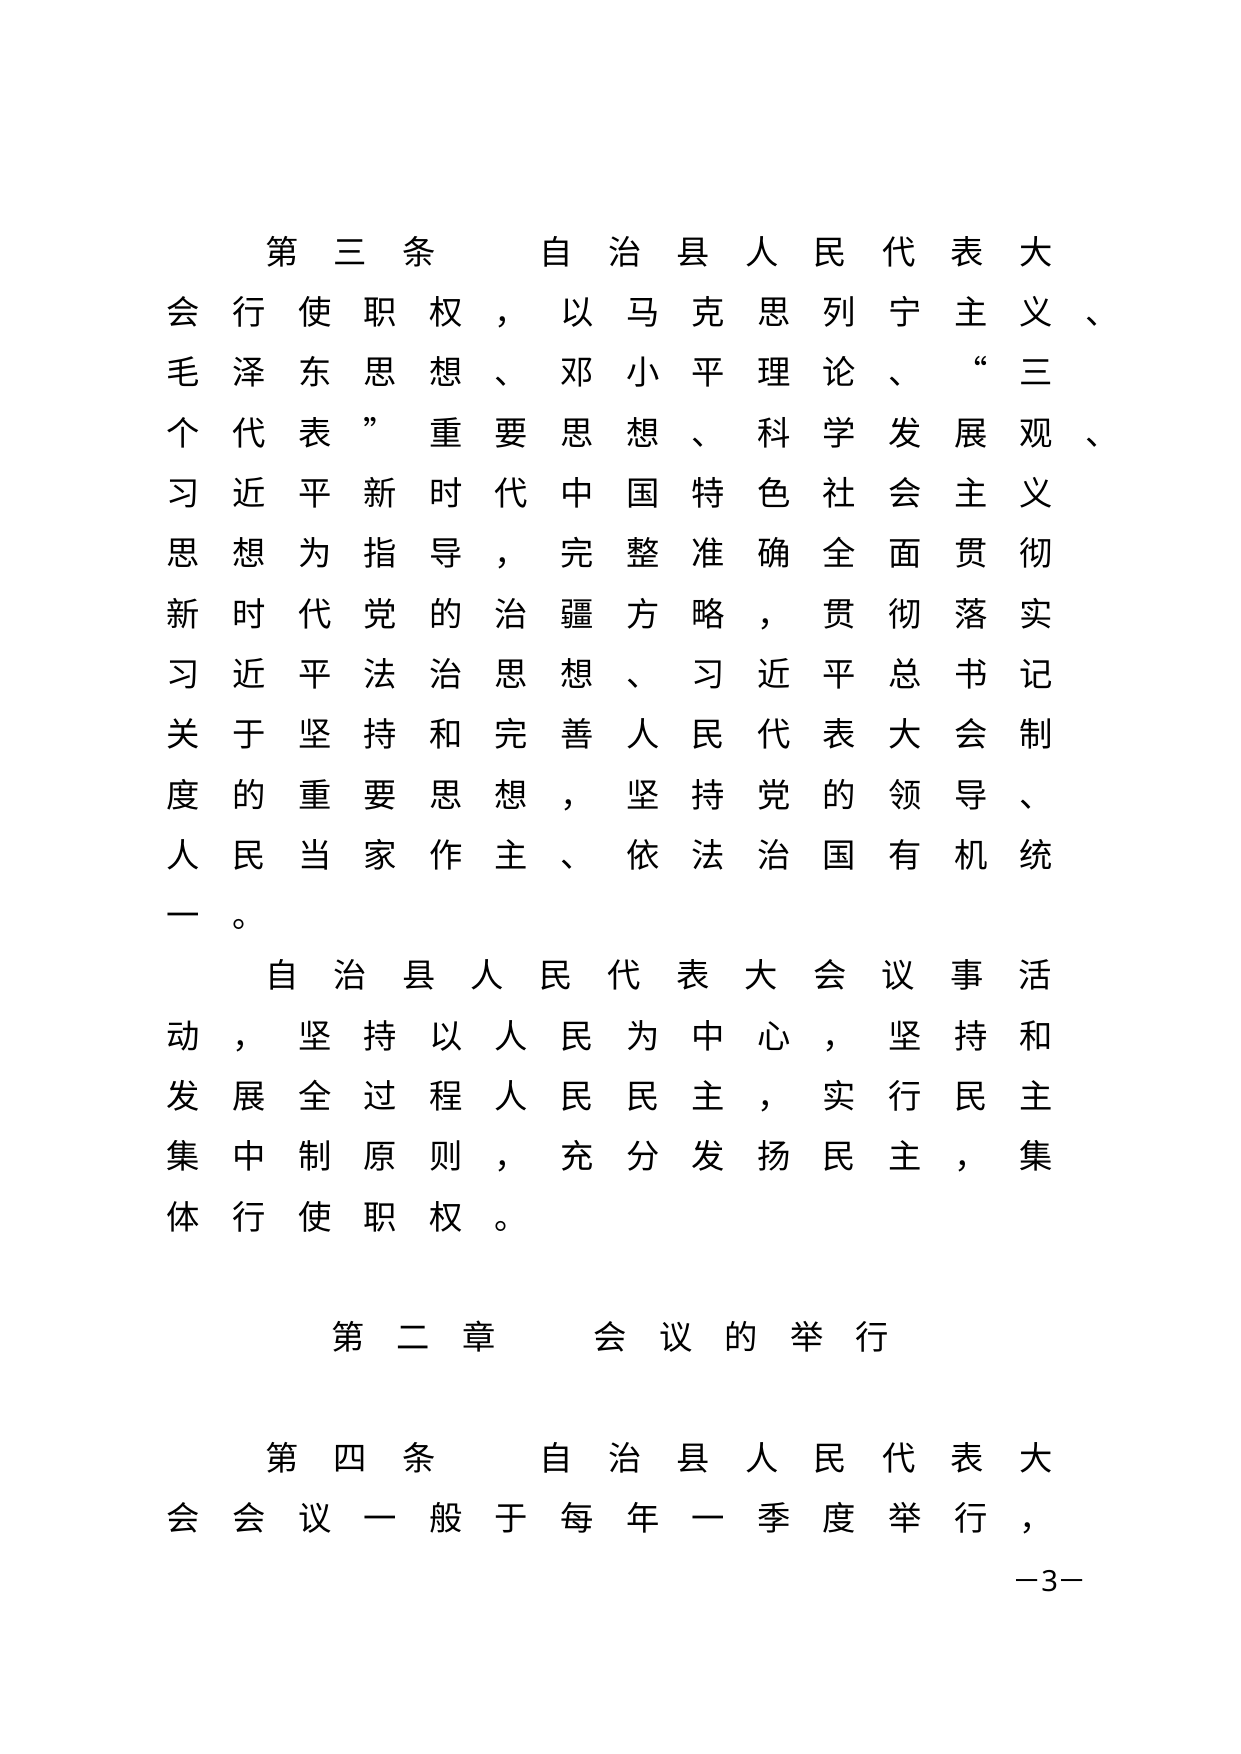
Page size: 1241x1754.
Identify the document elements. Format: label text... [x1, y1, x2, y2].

text 第三条 自治县人民代表大会行使职权，以马克思列宁主义、毛泽东思想、邓小平理论、“三个代表”重要思想、科学发展观、习近平新时代中国特色社会主义思想为指导，完整准确全面贯彻新时代党的治疆方略，贯彻落实习近平法治思想、习近平总书记关于坚持和完善人民代表大会制度的重要思想，坚持党的领导、人民当家作主、依法治国有机统一。 [167, 219, 1085, 943]
text 第二章 会议的举行 [167, 1305, 1085, 1365]
text 自治县人民代表大会议事活动，坚持以人民为中心，坚持和发展全过程人民民主，实行民主集中制原则，充分发扬民主，集体行使职权。 [167, 943, 1085, 1245]
text 第四条 自治县人民代表大会会议一般于每年一季度举行，会议召开的日期由自治县人民代表大会常务委员会决定并予以公布。 [167, 1426, 1085, 1546]
